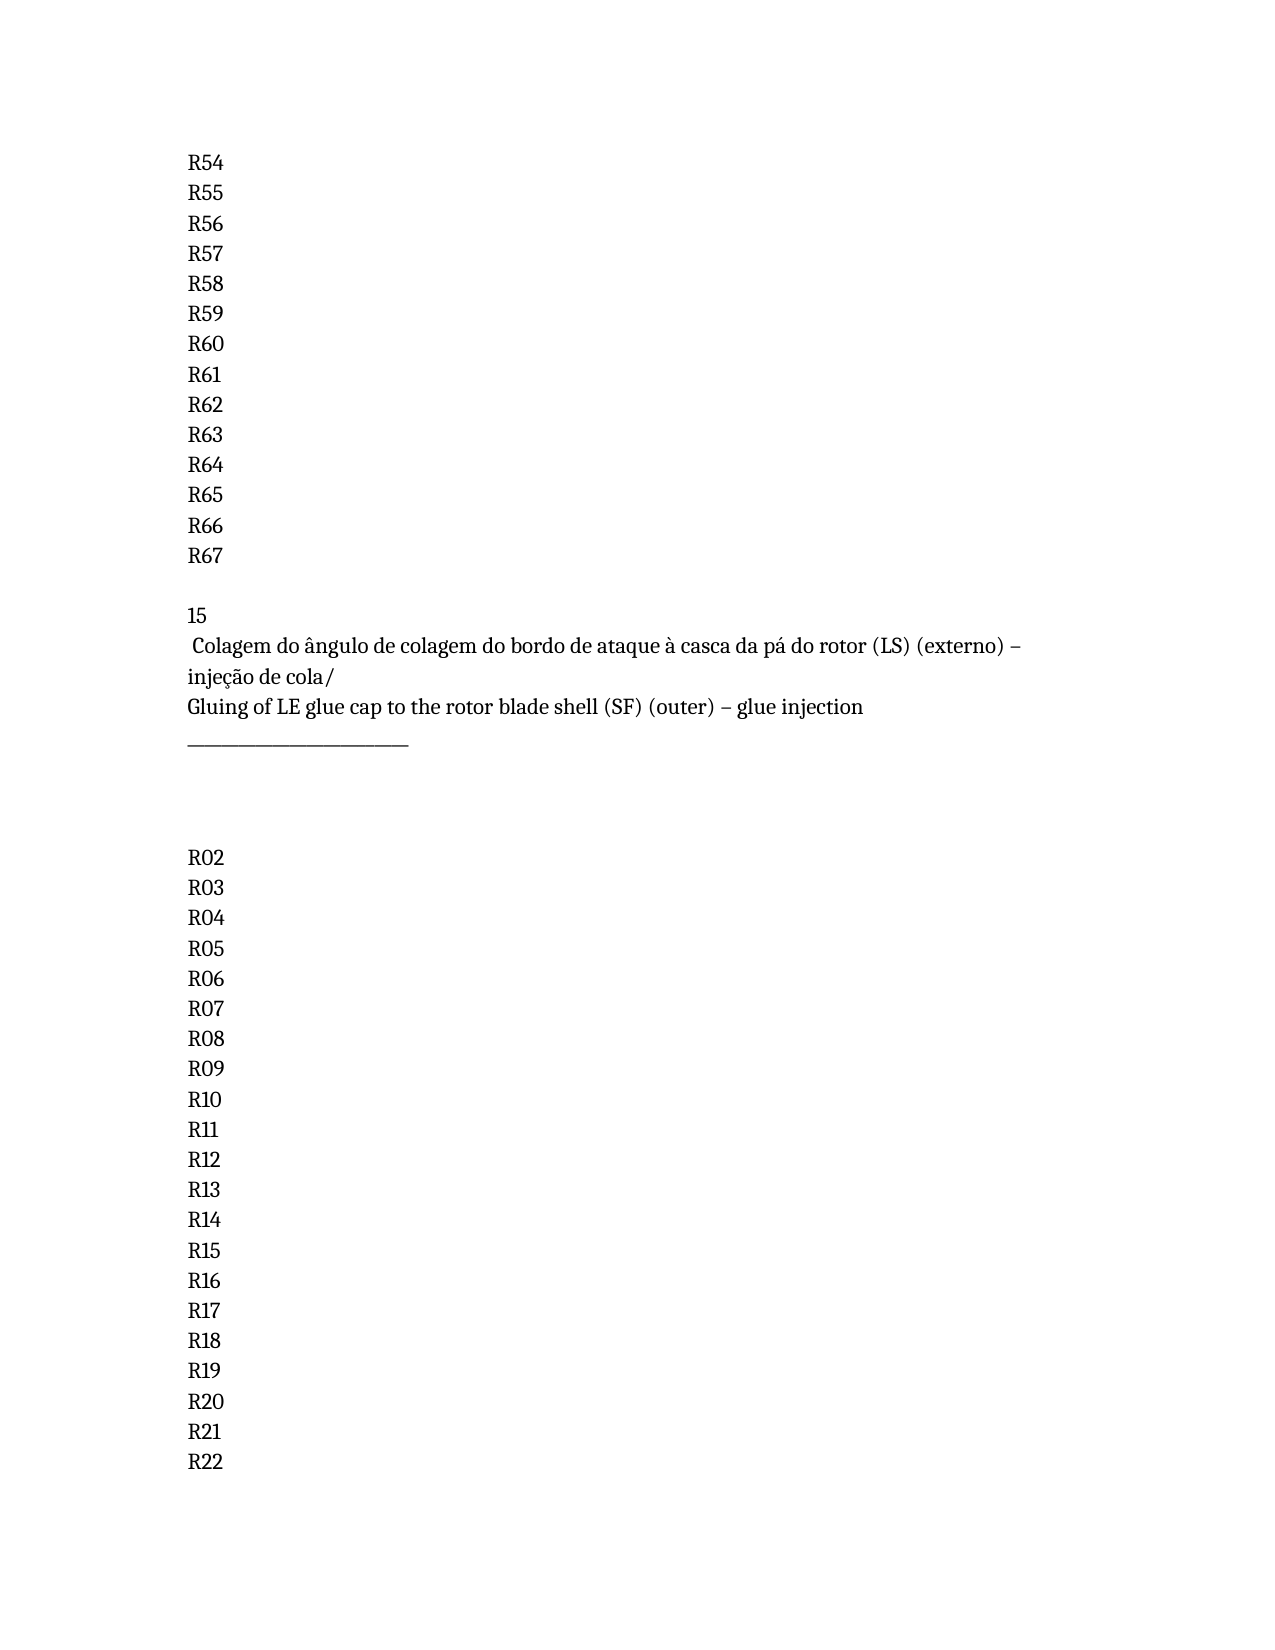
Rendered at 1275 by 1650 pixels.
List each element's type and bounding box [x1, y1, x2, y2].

text [187, 150, 1087, 1475]
